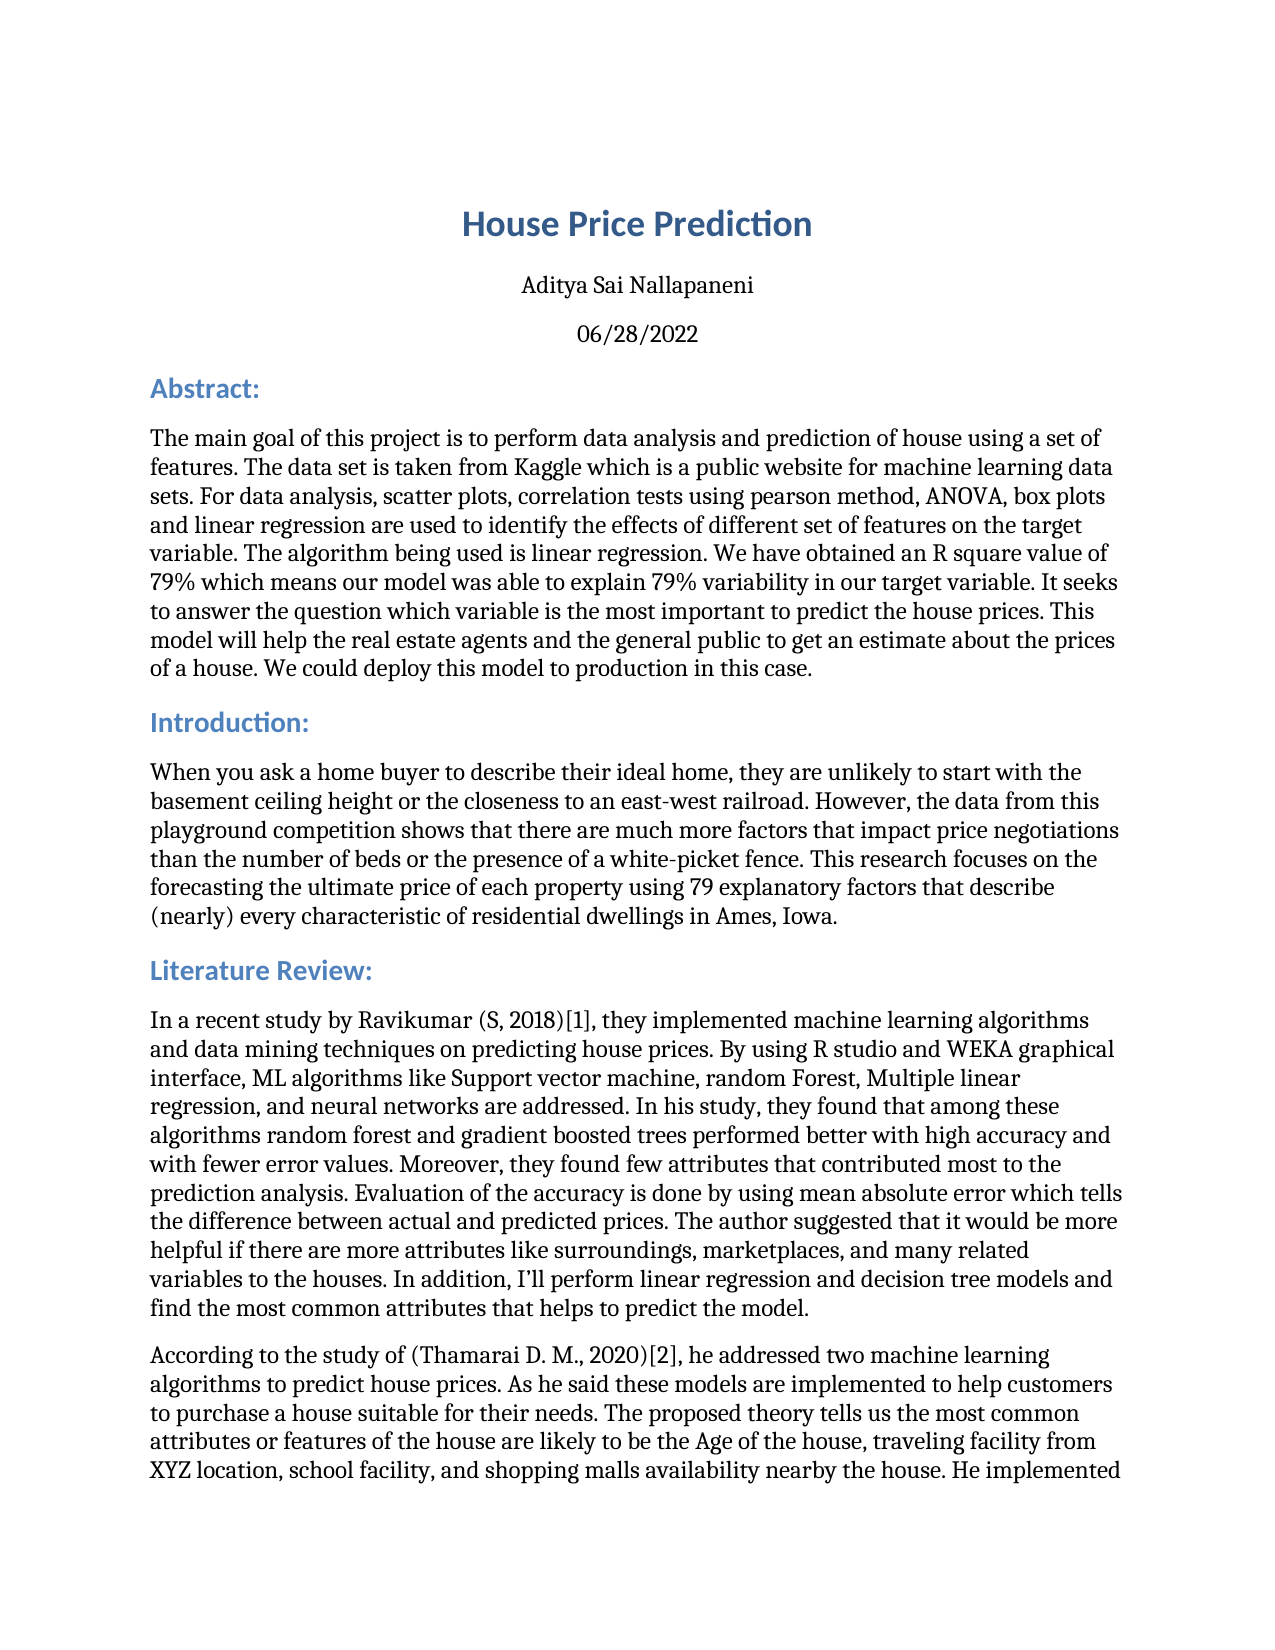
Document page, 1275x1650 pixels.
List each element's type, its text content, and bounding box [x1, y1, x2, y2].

text When you ask a home buyer to describe their ideal home, they are unlikely to start with the basement ceiling height or the closeness to an east-west railroad. However, the data from this playground competition shows that there are much more factors that impact price negotiations than the number of beds or the presence of a white-picket fence. This research focuses on the forecasting the ultimate price of each property using 79 explanatory factors that describe (nearly) every characteristic of residential dwellings in Ames, Iowa. [150, 758, 1125, 931]
text 06/28/2022 [150, 320, 1125, 349]
text The main goal of this project is to perform data analysis and prediction of house using a set of features. The data set is taken from Kaggle which is a public website for machine learning data sets. For data analysis, scatter plots, correlation tests using pearson method, ANOVA, box plots and linear regression are used to identify the effects of different set of features on the target variable. The algorithm being used is linear regression. We have obtained an R square value of 79% which means our model was able to explain 79% variability in our target variable. It seeks to answer the question which variable is the most important to predict the house prices. This model will help the real estate agents and the general public to get an estimate about the prices of a house. We could deploy this model to production in this case. [150, 424, 1125, 683]
text In a recent study by Ravikumar (S, 2018)[1], they implemented machine learning algorithms and data mining techniques on predicting house prices. By using R studio and WEKA graphical interface, ML algorithms like Support vector machine, random Forest, Multiple linear regression, and neural networks are addressed. In his study, they found that among these algorithms random forest and gradient boosted trees performed better with high accuracy and with fewer error values. Moreover, they found few attributes that contributed most to the prediction analysis. Evaluation of the accuracy is done by using mean absolute error which tells the difference between actual and predicted prices. The author suggested that it would be more helpful if there are more attributes like surroundings, marketplaces, and many related variables to the houses. In addition, I’ll perform linear regression and decision tree models and find the most common attributes that helps to predict the model. [150, 1006, 1125, 1322]
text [150, 1341, 1125, 1485]
title House Price Prediction [150, 200, 1125, 246]
subtitle Abstract: [150, 370, 1125, 406]
text Aditya Sai Nallapaneni [150, 271, 1125, 299]
subtitle Literature Review: [150, 952, 1125, 987]
subtitle Introduction: [150, 704, 1125, 739]
